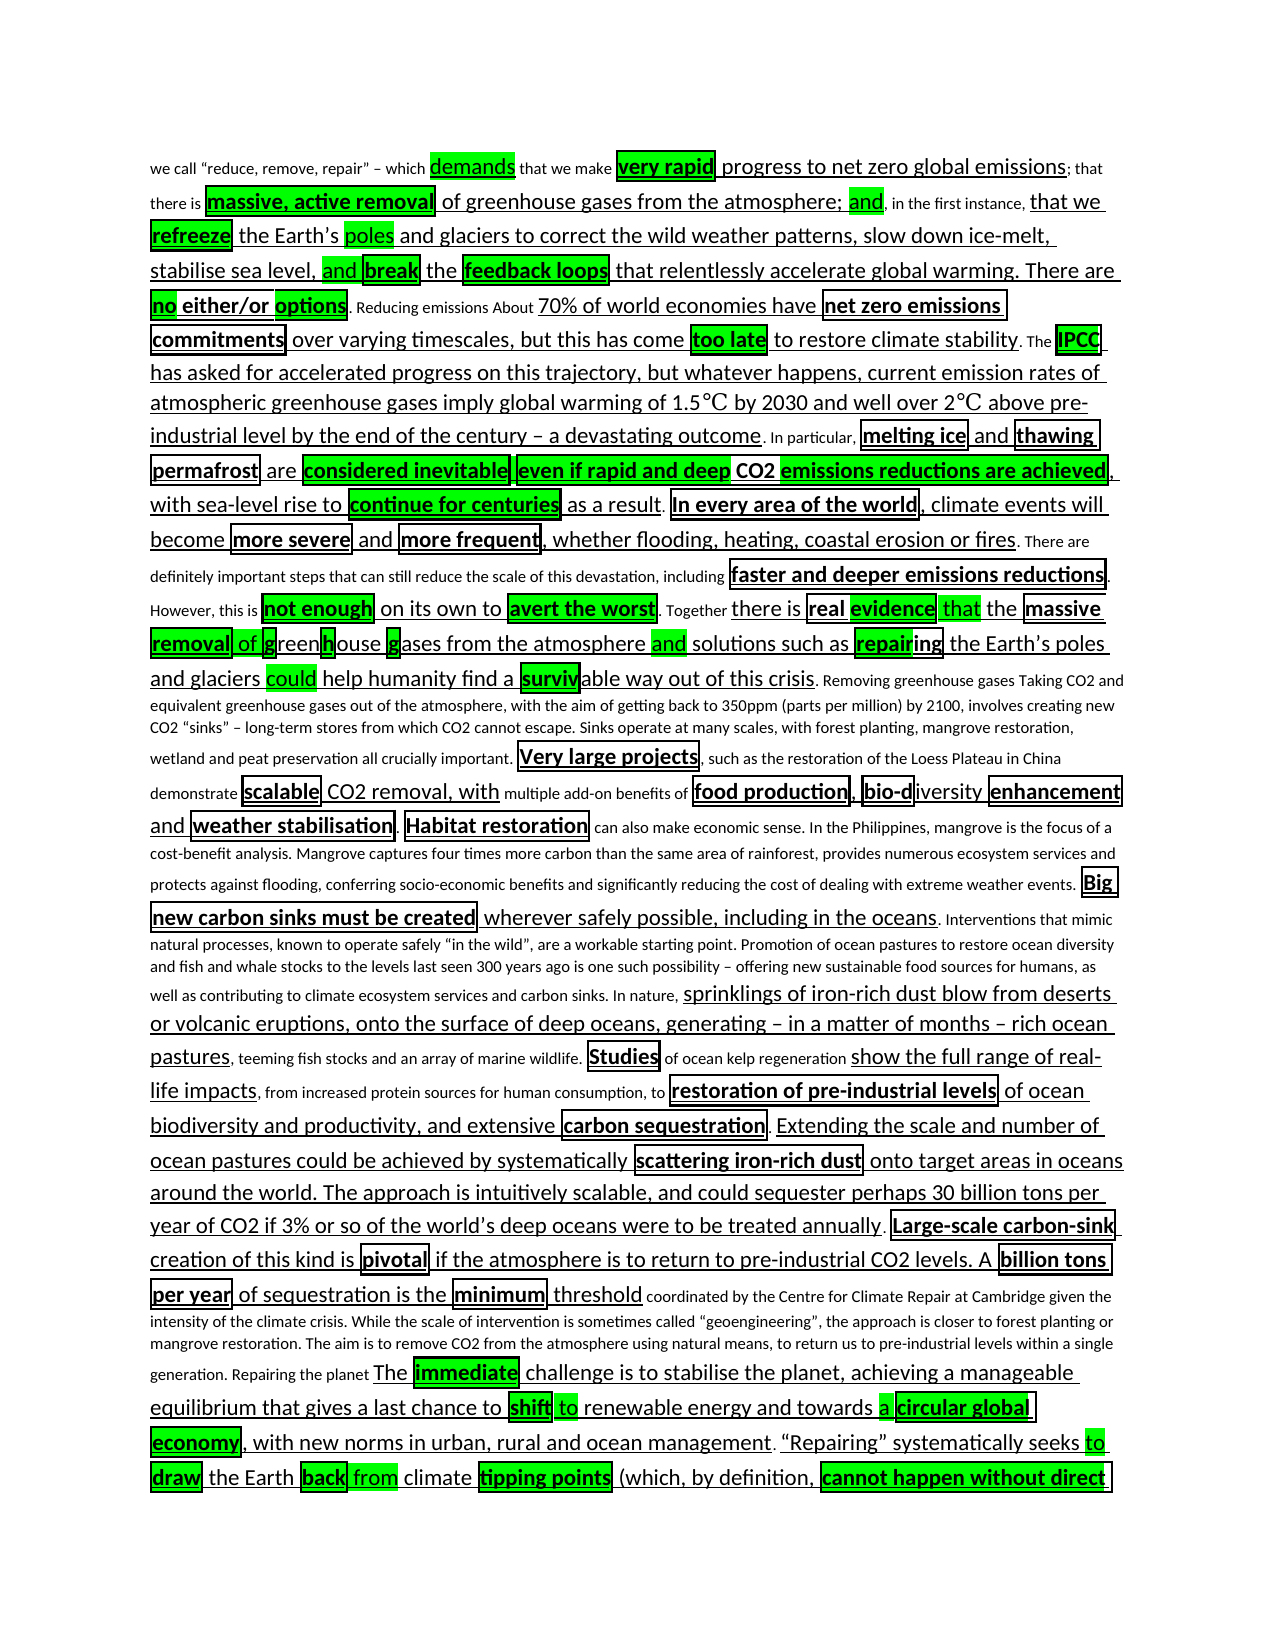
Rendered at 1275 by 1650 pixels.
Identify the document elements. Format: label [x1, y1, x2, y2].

text [150, 150, 1125, 1493]
